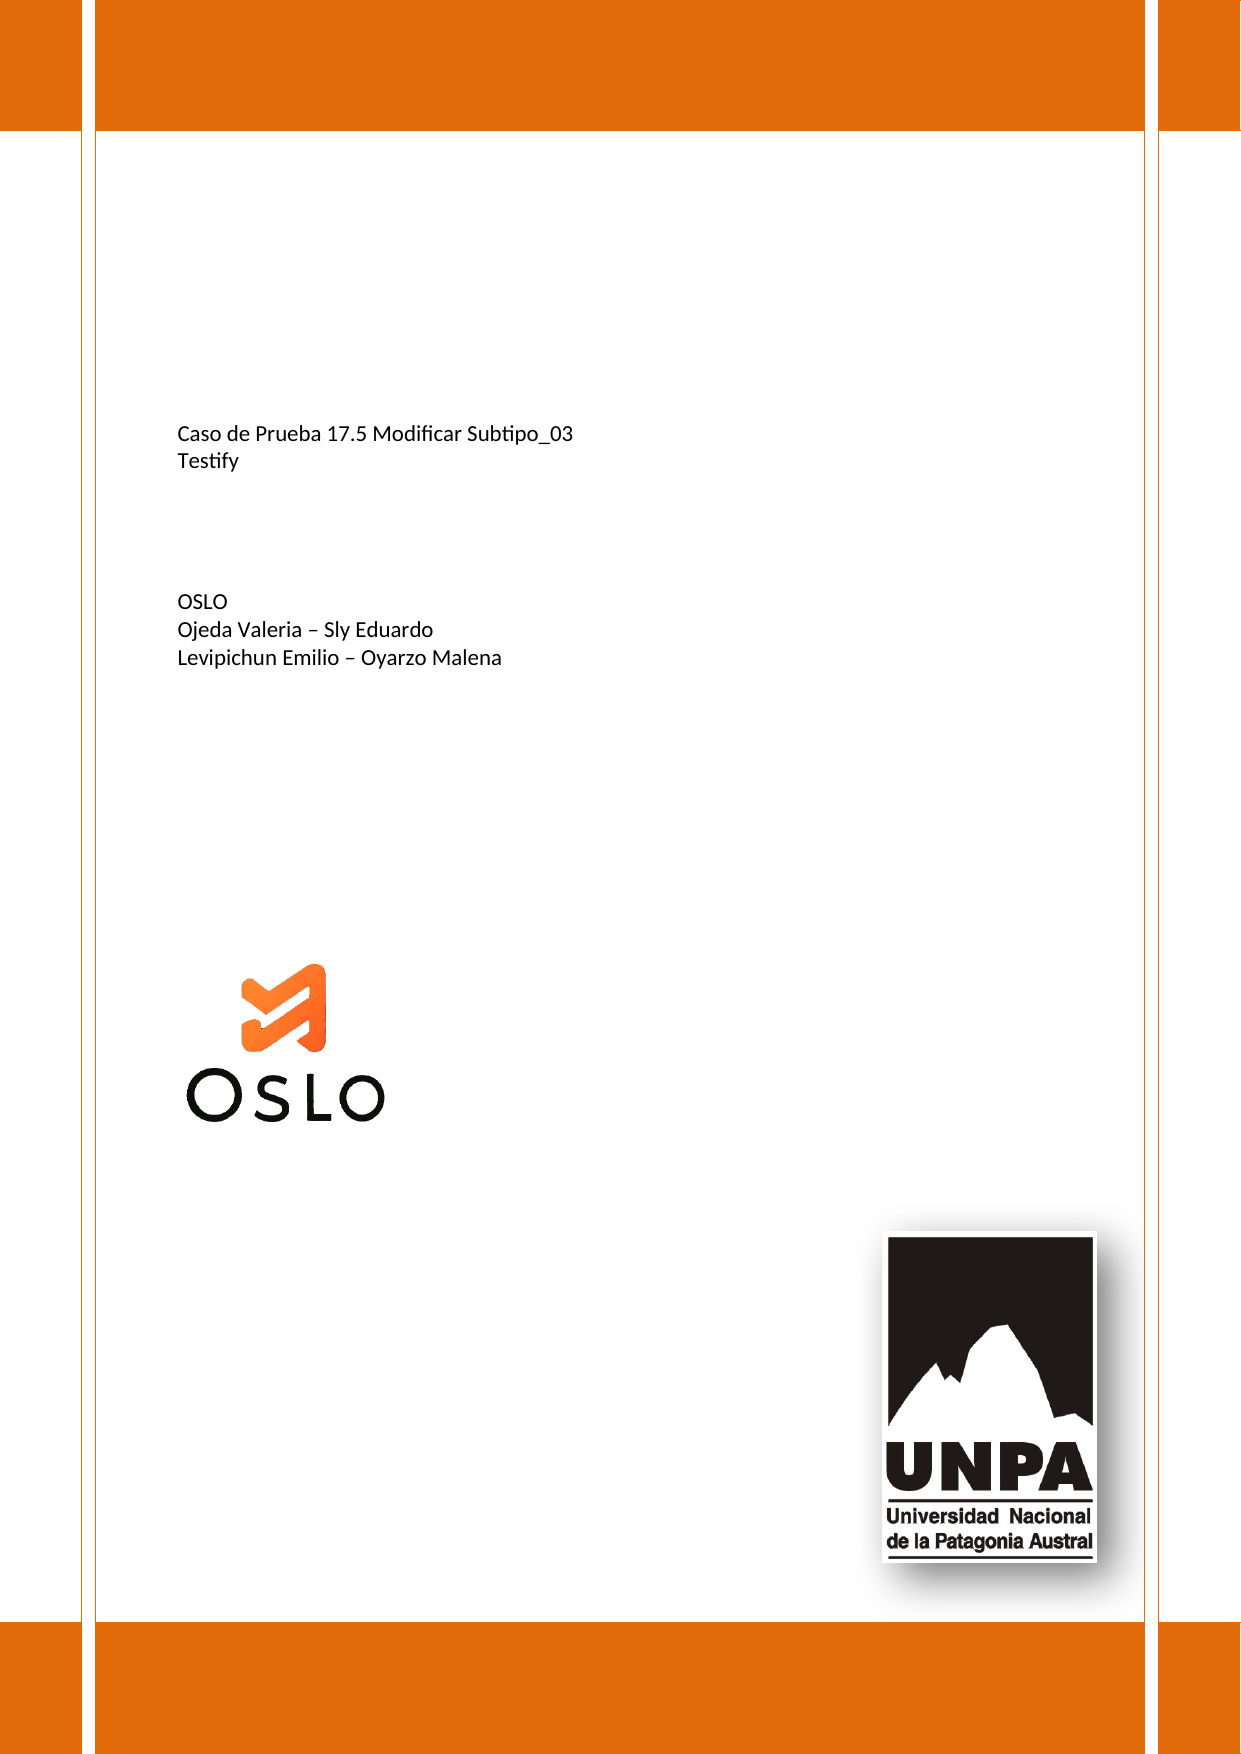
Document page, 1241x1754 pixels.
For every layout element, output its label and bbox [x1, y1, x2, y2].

picture [180, 946, 386, 1128]
picture [882, 1231, 1097, 1563]
